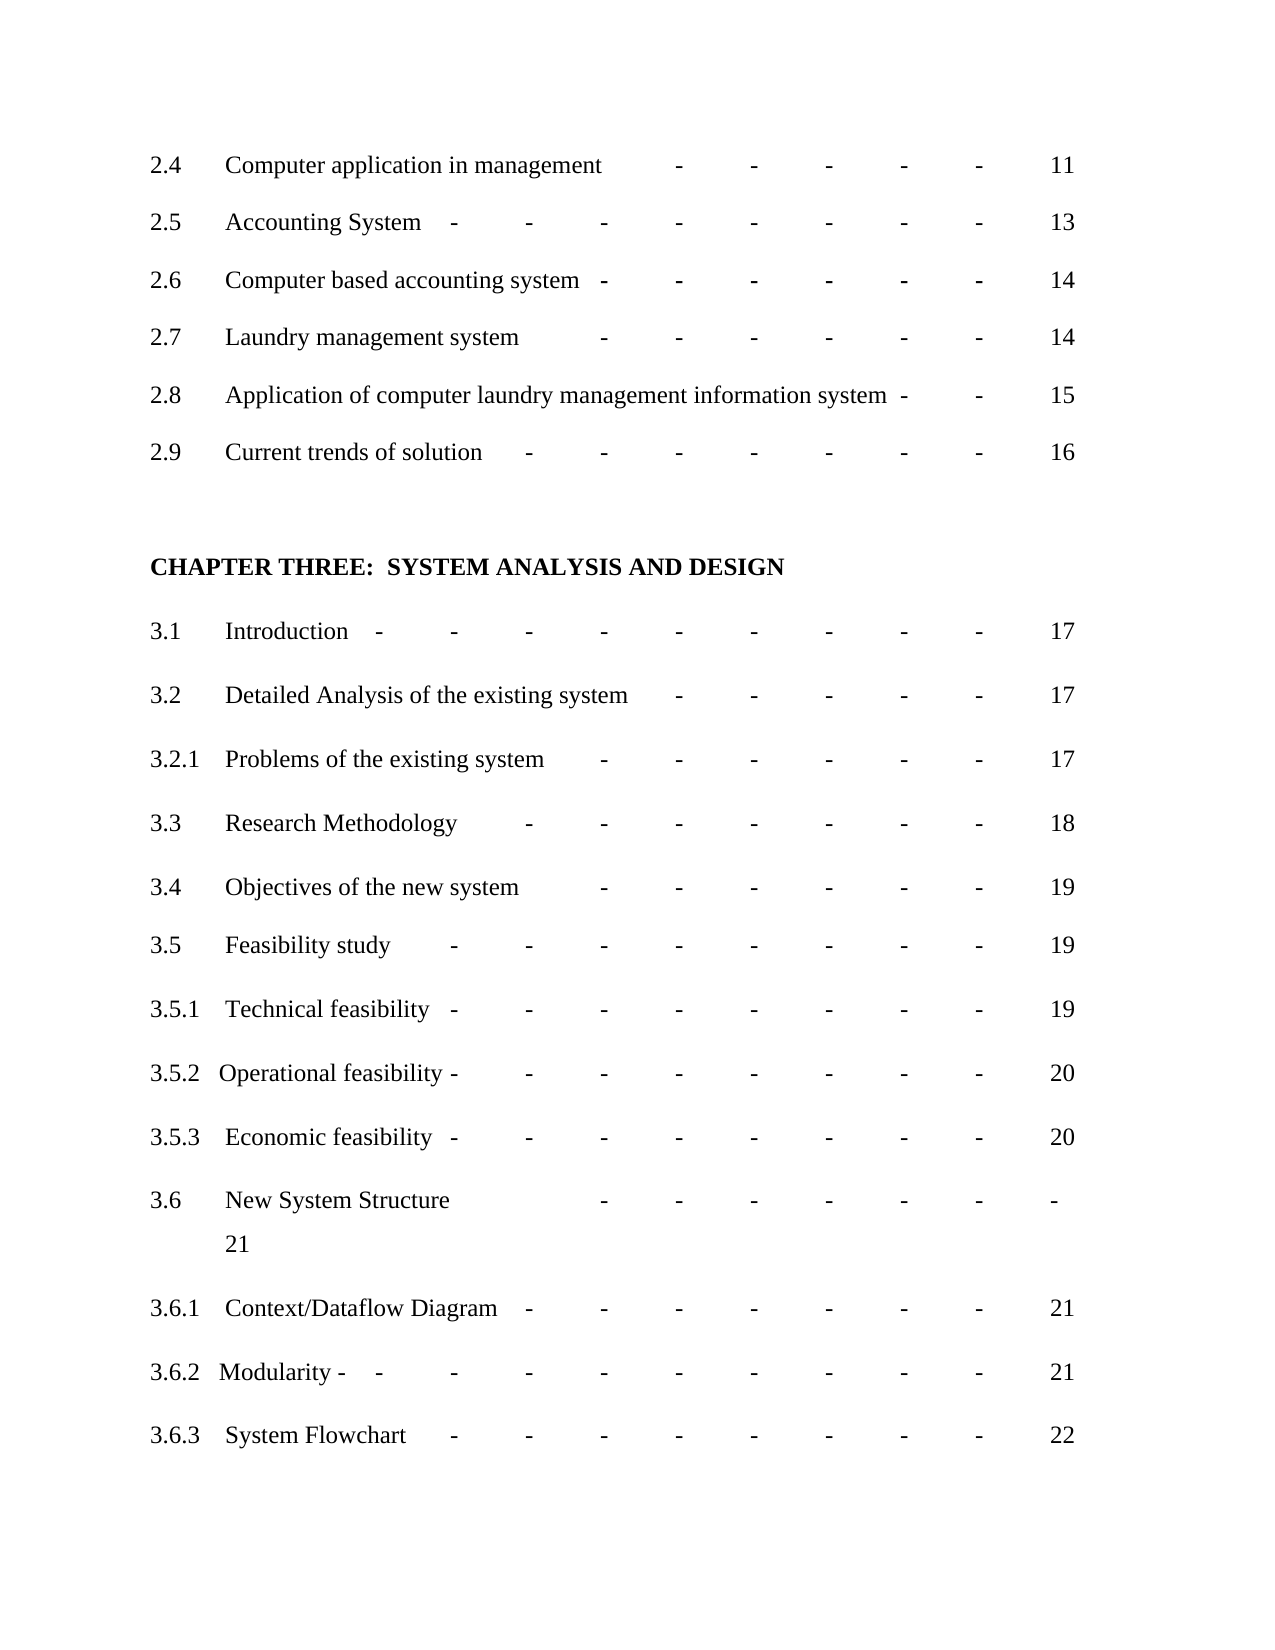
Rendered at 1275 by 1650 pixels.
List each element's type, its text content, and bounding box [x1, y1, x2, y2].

text 3.2.1 Problems of the existing system - - - - - - 17 [150, 744, 1125, 773]
text 3.6.3 System Flowchart - - - - - - - - 22 [150, 1421, 1125, 1449]
text 3.5.1 Technical feasibility - - - - - - - - 19 [150, 994, 1125, 1022]
text CHAPTER THREE: SYSTEM ANALYSIS AND DESIGN [150, 552, 1125, 581]
text 2.5 Accounting System - - - - - - - - 13 [150, 207, 1125, 236]
text 3.5.3 Economic feasibility - - - - - - - - 20 [150, 1122, 1125, 1150]
text 2.8 Application of computer laundry management information system - - 15 [150, 380, 1125, 409]
text 3.2 Detailed Analysis of the existing system - - - - - 17 [150, 680, 1125, 709]
text 3.6 New System Structure - - - - - - - 21 [150, 1186, 1125, 1257]
text 3.1 Introduction - - - - - - - - - 17 [150, 616, 1125, 645]
text 3.6.1 Context/Dataflow Diagram - - - - - - - 21 [150, 1293, 1125, 1321]
text 3.4 Objectives of the new system - - - - - - 19 [150, 872, 1125, 901]
text 2.6 Computer based accounting system - - - - - - 14 [150, 265, 1125, 294]
text 2.9 Current trends of solution - - - - - - - 16 [150, 437, 1125, 524]
text 2.7 Laundry management system - - - - - - 14 [150, 322, 1125, 351]
text 3.5.2 Operational feasibility - - - - - - - - 20 [150, 1058, 1125, 1086]
text 3.3 Research Methodology - - - - - - - 18 [150, 808, 1125, 837]
text 3.6.2 Modularity - - - - - - - - - - 21 [150, 1357, 1125, 1385]
text 3.5 Feasibility study - - - - - - - - 19 [150, 930, 1125, 958]
list Computer application in management - - - - - 11 [150, 150, 1125, 179]
